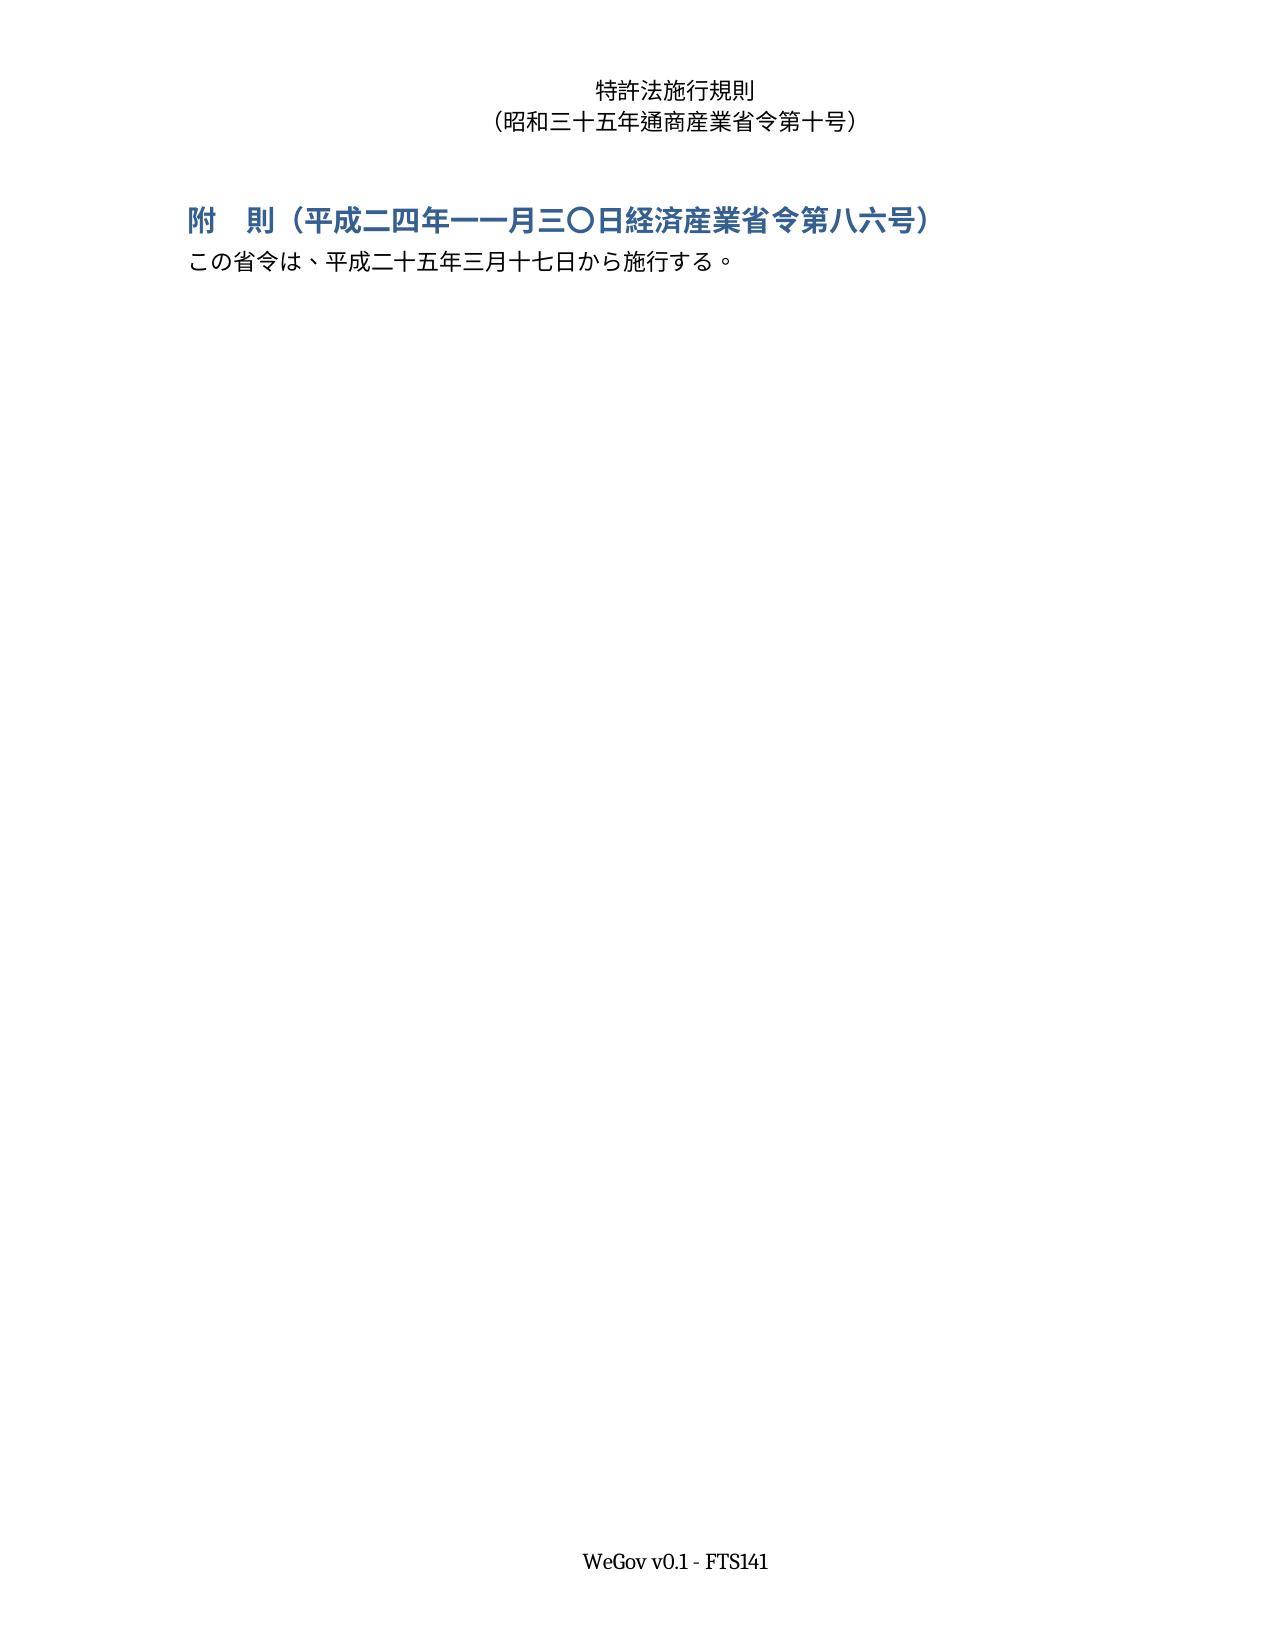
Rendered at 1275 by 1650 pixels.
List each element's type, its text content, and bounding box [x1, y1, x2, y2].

subtitle 附 則（平成二四年一一月三〇日経済産業省令第八六号） [187, 200, 1087, 240]
text この省令は、平成二十五年三月十七日から施行する。 [187, 246, 1087, 277]
